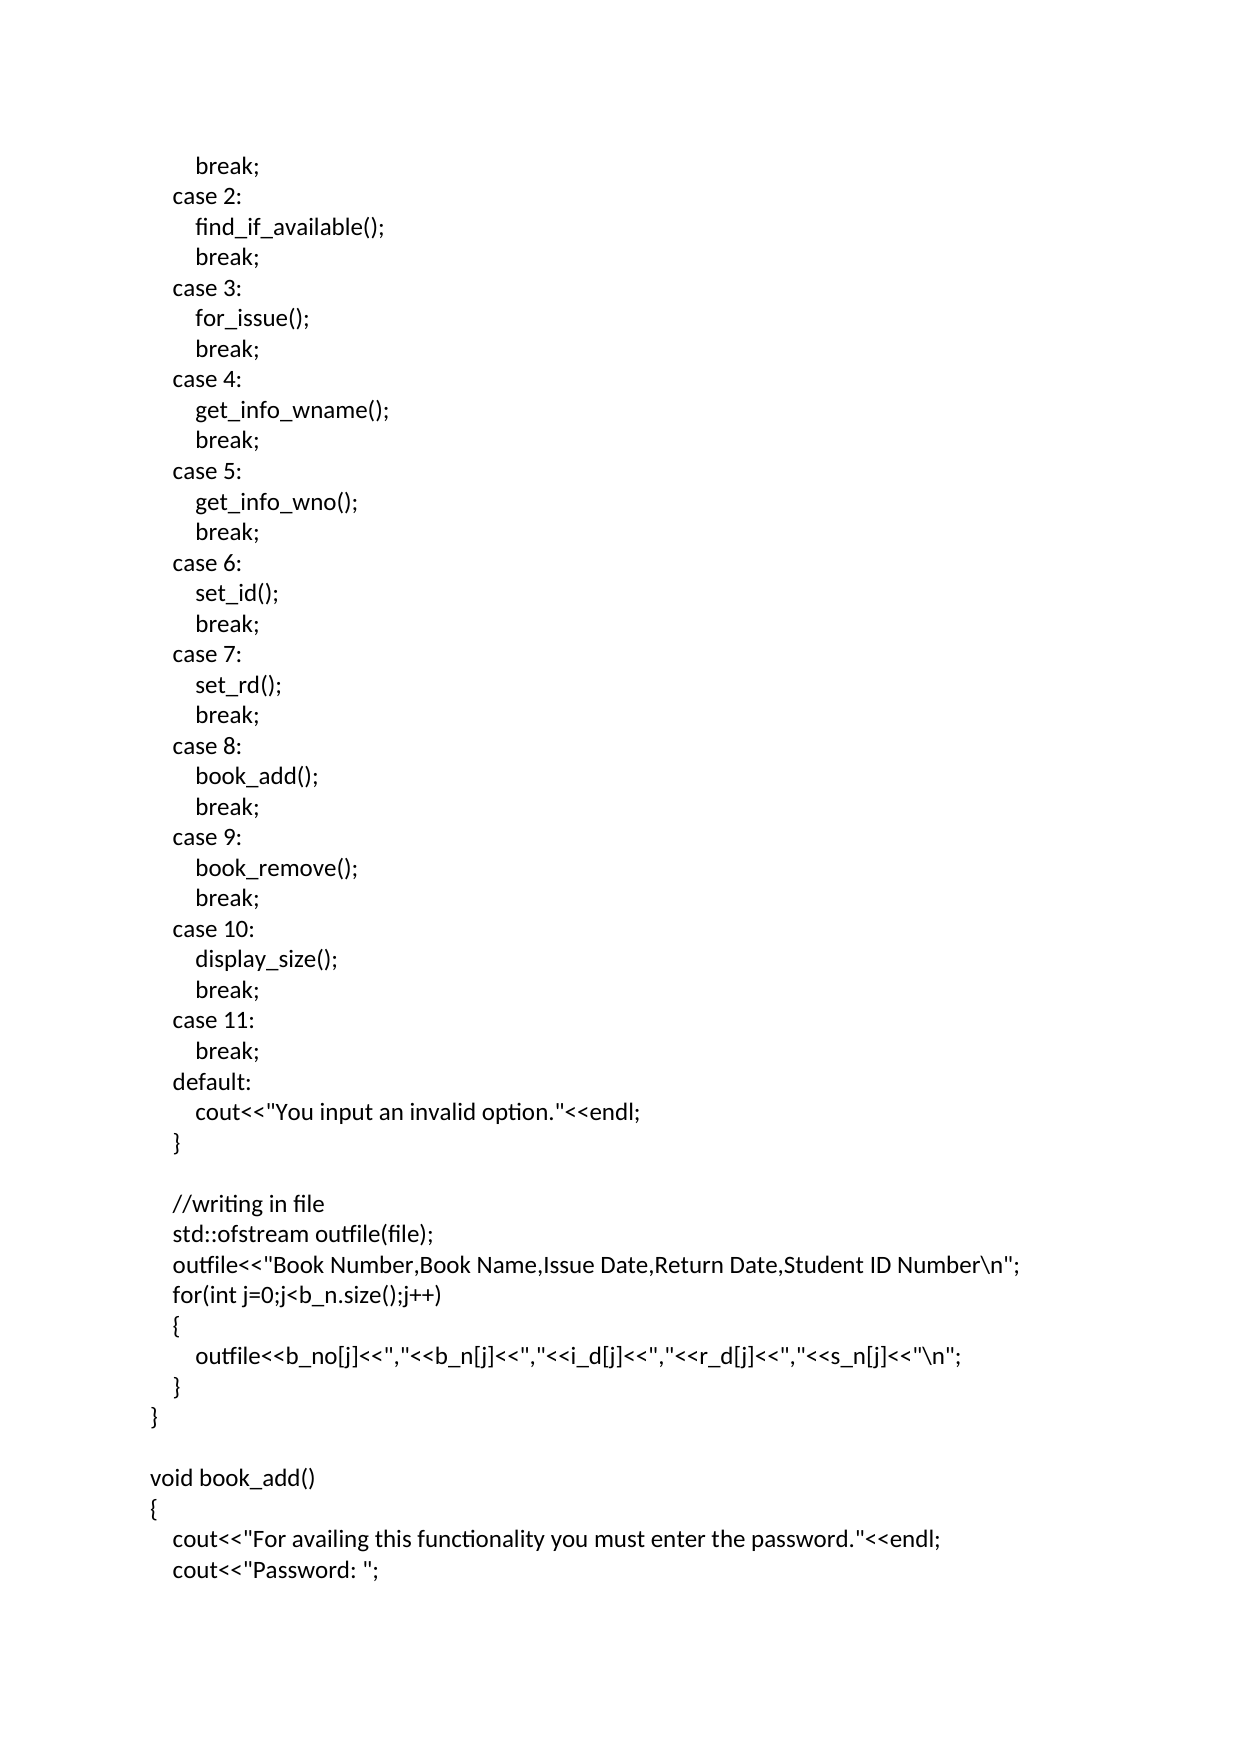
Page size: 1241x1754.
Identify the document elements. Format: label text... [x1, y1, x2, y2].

text break; [150, 699, 1090, 730]
text default: [150, 1066, 1090, 1096]
text break; [150, 150, 1090, 181]
text cout<<"Password: "; [150, 1554, 1090, 1584]
text case 5: [150, 455, 1090, 486]
text { [150, 1310, 1090, 1340]
text get_info_wname(); [150, 394, 1090, 425]
text for(int j=0;j<b_n.size();j++) [150, 1279, 1090, 1310]
text //writing in file [150, 1188, 1090, 1218]
text outfile<<"Book Number,Book Name,Issue Date,Return Date,Student ID Number\n"; [150, 1249, 1090, 1279]
text case 11: [150, 1004, 1090, 1035]
text break; [150, 1035, 1090, 1066]
text break; [150, 425, 1090, 455]
text case 3: [150, 272, 1090, 303]
text } [150, 1371, 1090, 1401]
text std::ofstream outfile(file); [150, 1218, 1090, 1249]
text book_add(); [150, 760, 1090, 791]
text case 7: [150, 638, 1090, 669]
text break; [150, 333, 1090, 364]
text case 10: [150, 913, 1090, 943]
text break; [150, 516, 1090, 547]
text void book_add() [150, 1462, 1090, 1493]
text } [150, 1127, 1090, 1157]
text case 9: [150, 821, 1090, 852]
text case 4: [150, 364, 1090, 394]
text outfile<<b_no[j]<<","<<b_n[j]<<","<<i_d[j]<<","<<r_d[j]<<","<<s_n[j]<<"\n"; [150, 1340, 1090, 1371]
text break; [150, 608, 1090, 638]
text for_issue(); [150, 303, 1090, 333]
text cout<<"You input an invalid option."<<endl; [150, 1096, 1090, 1127]
text set_rd(); [150, 669, 1090, 699]
text case 8: [150, 730, 1090, 760]
text find_if_available(); [150, 211, 1090, 242]
text cout<<"For availing this functionality you must enter the password."<<endl; [150, 1523, 1090, 1554]
text book_remove(); [150, 852, 1090, 882]
text break; [150, 791, 1090, 821]
text set_id(); [150, 577, 1090, 608]
text display_size(); [150, 943, 1090, 974]
text get_info_wno(); [150, 486, 1090, 516]
text break; [150, 882, 1090, 913]
text { [150, 1493, 1090, 1523]
text case 2: [150, 181, 1090, 211]
text break; [150, 974, 1090, 1004]
text break; [150, 242, 1090, 272]
text } [150, 1401, 1090, 1432]
text case 6: [150, 547, 1090, 577]
